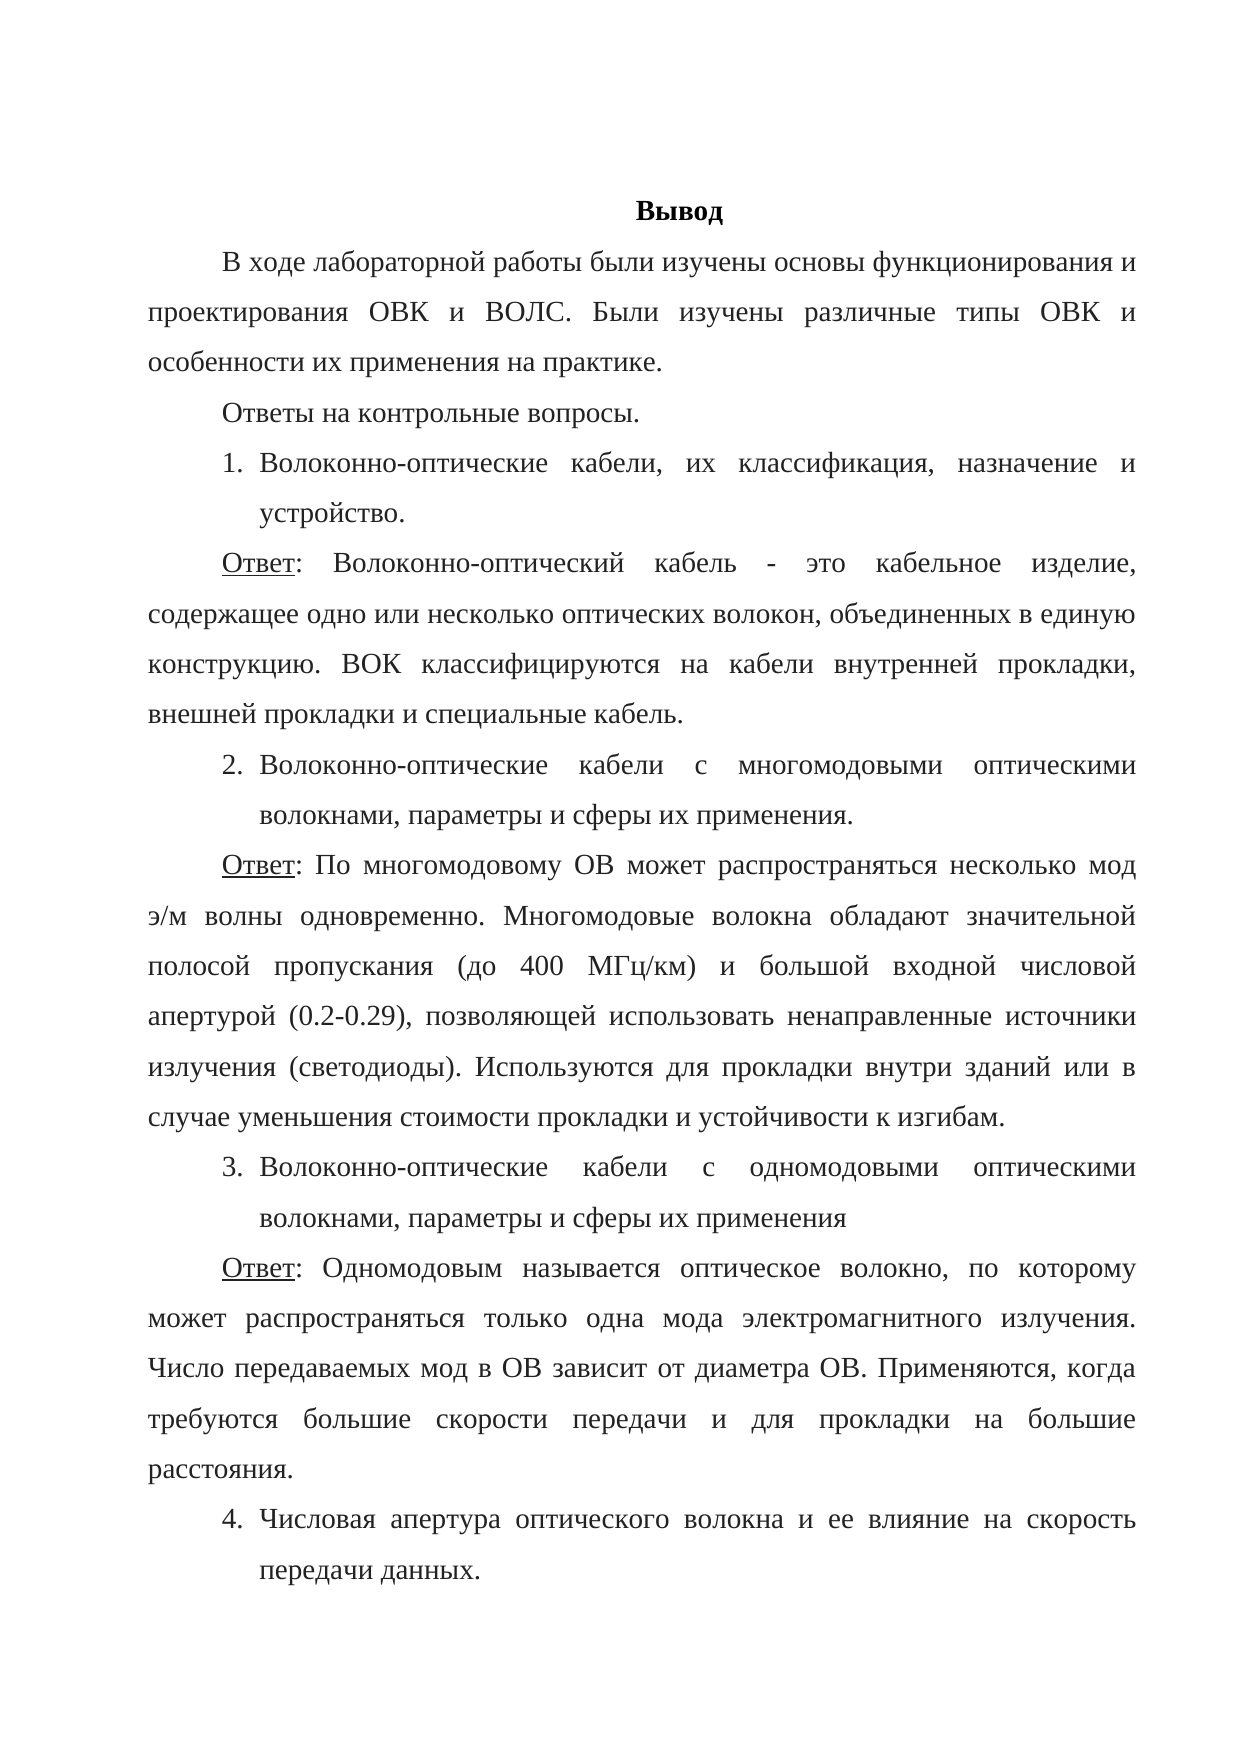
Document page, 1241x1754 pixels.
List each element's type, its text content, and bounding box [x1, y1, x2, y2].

text Ответ: Одномодовым называется оптическое волокно, по которому может распространяться только одна мода электромагнитного излучения. Число передаваемых мод в ОВ зависит от диаметра ОВ. Применяются, когда требуются большие скорости передачи и для прокладки на большие расстояния. [148, 1250, 1137, 1485]
text Ответы на контрольные вопросы. [148, 395, 1137, 428]
list Числовая апертура оптического волокна и ее влияние на скорость передачи данных. [222, 1502, 1137, 1585]
subtitle Вывод [148, 193, 1137, 227]
list Волоконно-оптические кабели с одномодовыми оптическими волокнами, параметры и сферы их применения [222, 1149, 1137, 1233]
list Волоконно-оптические кабели с многомодовыми оптическими волокнами, параметры и сферы их применения. [222, 747, 1137, 831]
list Волоконно-оптические кабели, их классификация, назначение и устройство. [222, 445, 1137, 529]
text Ответ: Волоконно-оптический кабель - это кабельное изделие, содержащее одно или несколько оптических волокон, объединенных в единую конструкцию. ВОК классифицируются на кабели внутренней прокладки, внешней прокладки и специальные кабель. [148, 546, 1137, 730]
text Ответ: По многомодовому ОВ может распространяться несколько мод э/м волны одновременно. Многомодовые волокна обладают значительной полосой пропускания (до 400 МГц/км) и большой входной числовой апертурой (0.2-0.29), позволяющей использовать ненаправленные источники излучения (светодиоды). Используются для прокладки внутри зданий или в случае уменьшения стоимости прокладки и устойчивости к изгибам. [148, 847, 1137, 1133]
text В ходе лабораторной работы были изучены основы функционирования и проектирования ОВК и ВОЛС. Были изучены различные типы ОВК и особенности их применения на практике. [148, 244, 1137, 378]
